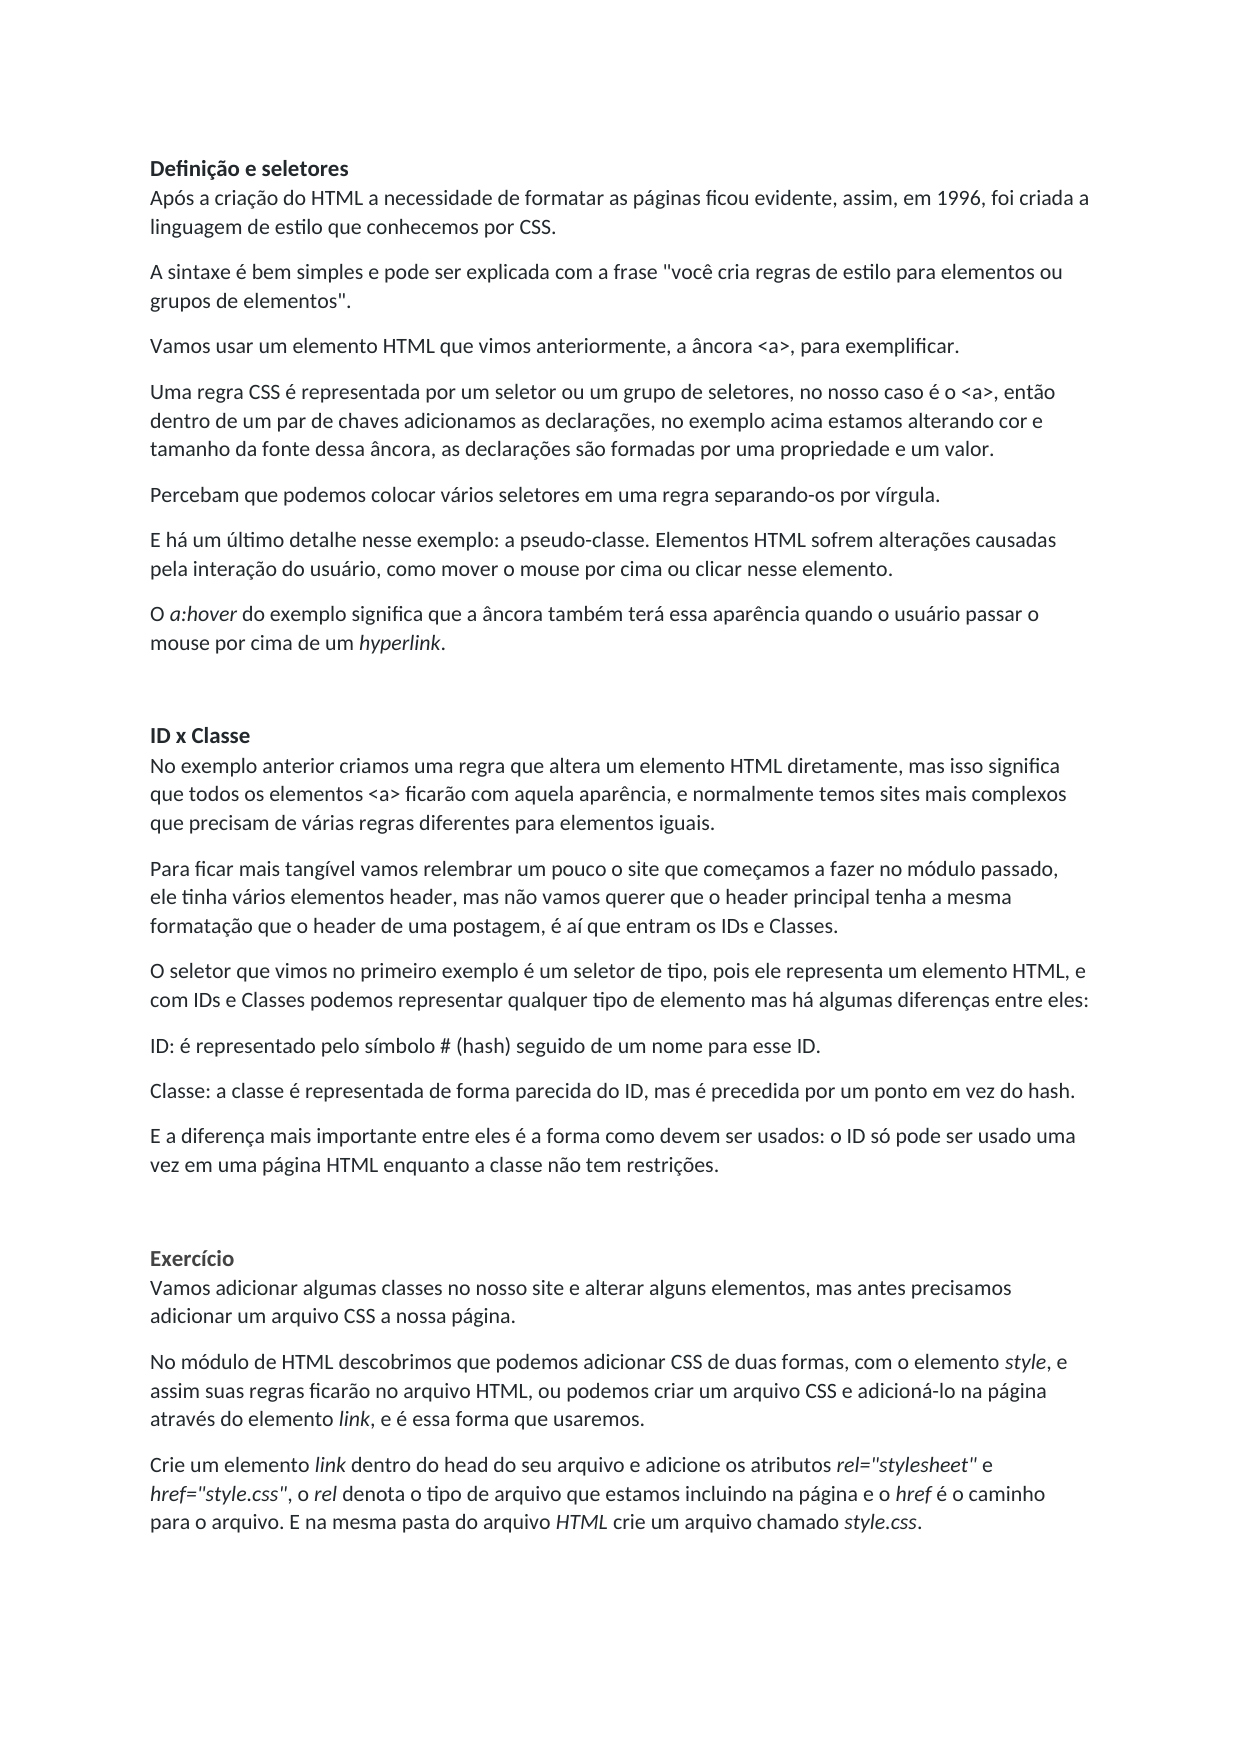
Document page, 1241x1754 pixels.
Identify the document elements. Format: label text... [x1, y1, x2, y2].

text Classe: a classe é representada de forma parecida do ID, mas é precedida por um ponto em vez do hash. [150, 1077, 1090, 1104]
text ID: é representado pelo símbolo # (hash) seguido de um nome para esse ID. [150, 1032, 1090, 1058]
text E há um último detalhe nesse exemplo: a pseudo-classe. Elementos HTML sofrem alterações causadas pela interação do usuário, como mover o mouse por cima ou clicar nesse elemento. [150, 526, 1090, 582]
text No exemplo anterior criamos uma regra que altera um elemento HTML diretamente, mas isso significa que todos os elementos <a> ficarão com aquela aparência, e normalmente temos sites mais complexos que precisam de várias regras diferentes para elementos iguais. [150, 752, 1090, 836]
subtitle Definição e seletores [150, 154, 1090, 182]
text Crie um elemento link dentro do head do seu arquivo e adicione os atributos rel="stylesheet" e href="style.css", o rel denota o tipo de arquivo que estamos incluindo na página e o href é o caminho para o arquivo. E na mesma pasta do arquivo HTML crie um arquivo chamado style.css. [150, 1451, 1090, 1535]
text A sintaxe é bem simples e pode ser explicada com a frase "você cria regras de estilo para elementos ou grupos de elementos". [150, 258, 1090, 314]
text O a:hover do exemplo significa que a âncora também terá essa aparência quando o usuário passar o mouse por cima de um hyperlink. [150, 601, 1090, 656]
subtitle ID x Classe [150, 722, 1090, 750]
text Vamos usar um elemento HTML que vimos anteriormente, a âncora <a>, para exemplificar. [150, 333, 1090, 359]
text Uma regra CSS é representada por um seletor ou um grupo de seletores, no nosso caso é o <a>, então dentro de um par de chaves adicionamos as declarações, no exemplo acima estamos alterando cor e tamanho da fonte dessa âncora, as declarações são formadas por uma propriedade e um valor. [150, 378, 1090, 462]
text Após a criação do HTML a necessidade de formatar as páginas ficou evidente, assim, em 1996, foi criada a linguagem de estilo que conhecemos por CSS. [150, 184, 1090, 240]
text Percebam que podemos colocar vários seletores em uma regra separando-os por vírgula. [150, 481, 1090, 508]
text Vamos adicionar algumas classes no nosso site e alterar alguns elementos, mas antes precisamos adicionar um arquivo CSS a nossa página. [150, 1274, 1090, 1329]
text E a diferença mais importante entre eles é a forma como devem ser usados: o ID só pode ser usado uma vez em uma página HTML enquanto a classe não tem restrições. [150, 1123, 1090, 1178]
text Para ficar mais tangível vamos relembrar um pouco o site que começamos a fazer no módulo passado, ele tinha vários elementos header, mas não vamos querer que o header principal tenha a mesma formatação que o header de uma postagem, é aí que entram os IDs e Classes. [150, 855, 1090, 939]
subtitle Exercício [150, 1244, 1090, 1272]
text No módulo de HTML descobrimos que podemos adicionar CSS de duas formas, com o elemento style, e assim suas regras ficarão no arquivo HTML, ou podemos criar um arquivo CSS e adicioná-lo na página através do elemento link, e é essa forma que usaremos. [150, 1348, 1090, 1432]
text O seletor que vimos no primeiro exemplo é um seletor de tipo, pois ele representa um elemento HTML, e com IDs e Classes podemos representar qualquer tipo de elemento mas há algumas diferenças entre eles: [150, 958, 1090, 1013]
